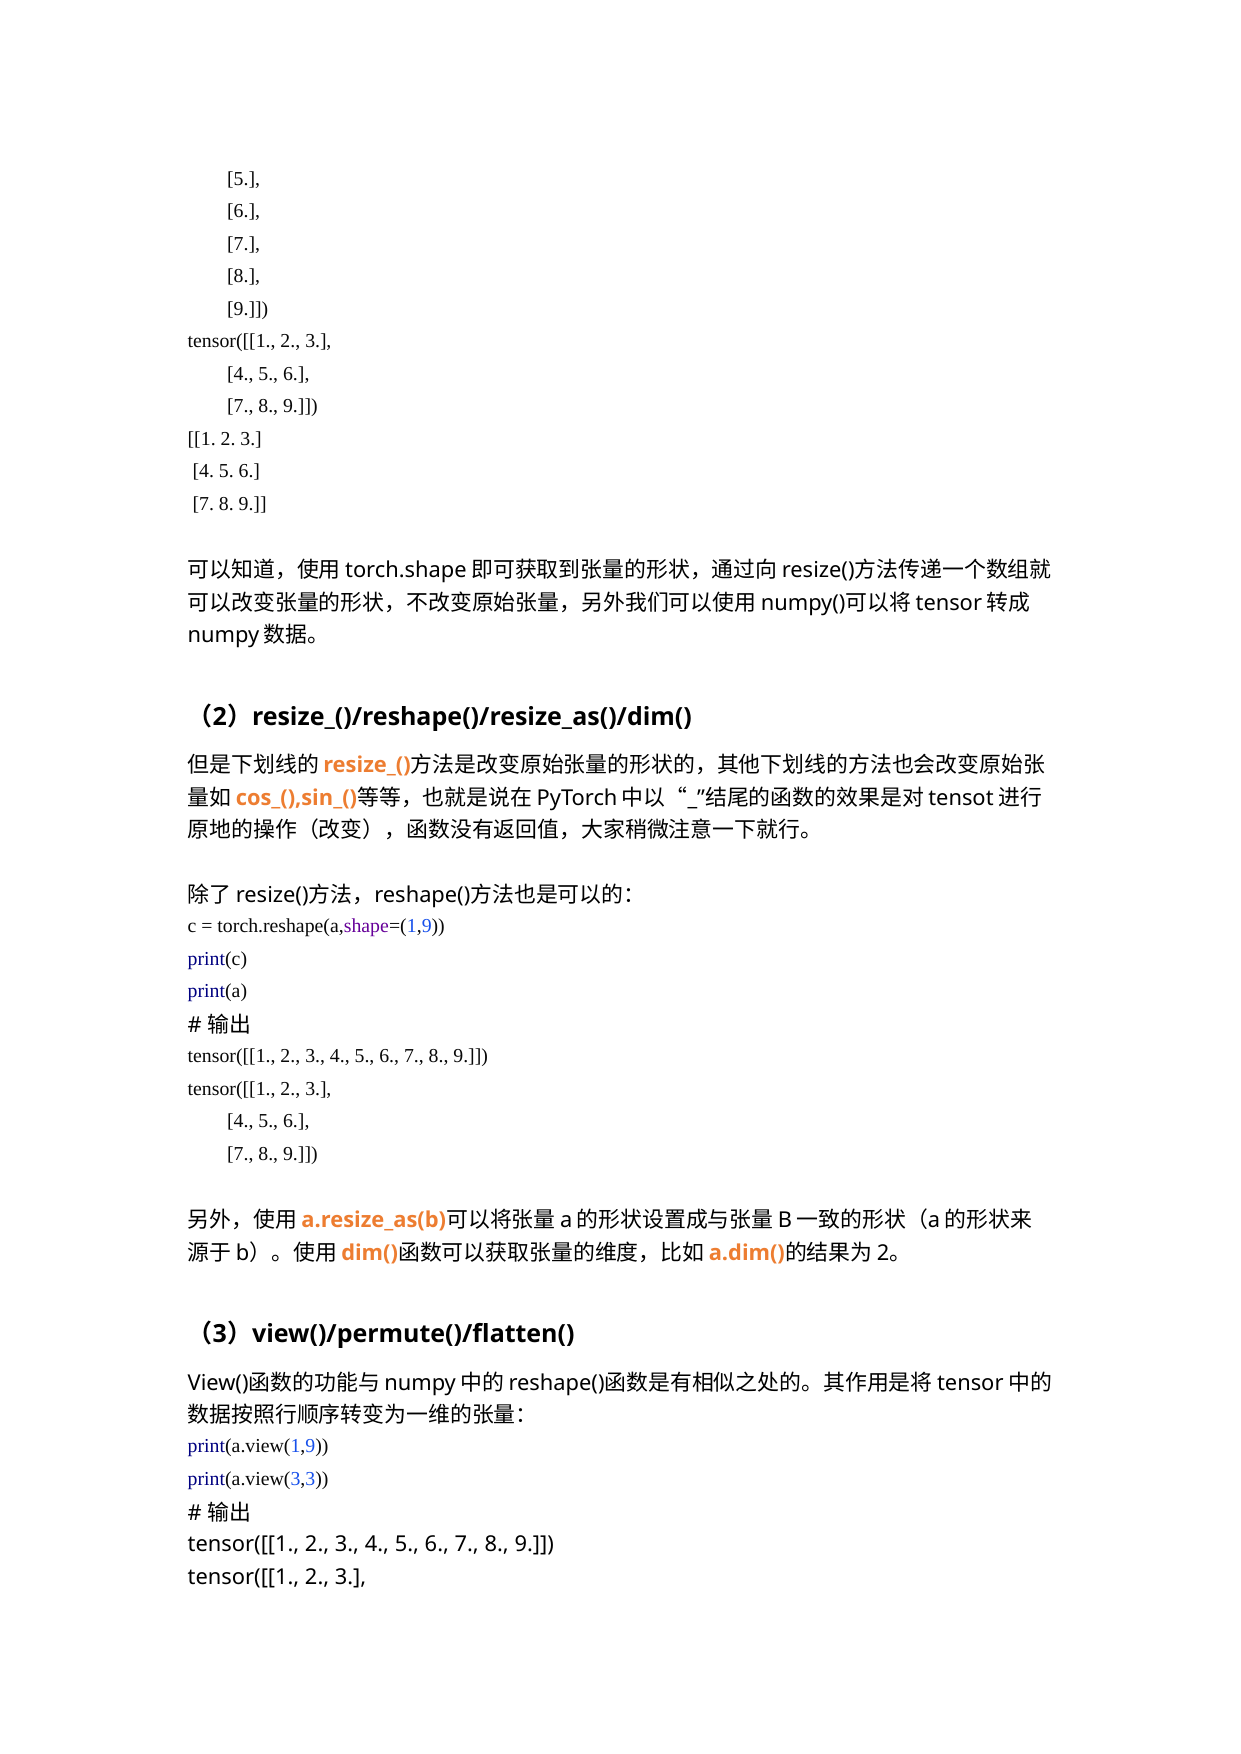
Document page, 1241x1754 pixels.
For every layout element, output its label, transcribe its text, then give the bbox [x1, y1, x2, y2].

list [7. 8. 9.]] [187, 487, 1053, 519]
list tensor([[1., 2., 3., 4., 5., 6., 7., 8., 9.]]) [187, 1527, 1053, 1559]
list [9.]]) [187, 292, 1053, 324]
list 另外，使用a.resize_as(b)可以将张量a的形状设置成与张量B一致的形状（a的形状来源于b）。使用dim()函数可以获取张量的维度，比如a.dim()的结果为2。 [187, 1202, 1053, 1267]
list [7.], [187, 227, 1053, 259]
list View()函数的功能与numpy中的reshape()函数是有相似之处的。其作用是将tensor中的数据按照行顺序转变为一维的张量： [187, 1364, 1053, 1429]
list [[1. 2. 3.] [187, 422, 1053, 454]
list [8.], [187, 259, 1053, 292]
list [4. 5. 6.] [187, 454, 1053, 487]
text tensor([[1., 2., 3.], [187, 1072, 1053, 1104]
text [4., 5., 6.], [187, 1104, 1053, 1137]
list 除了resize()方法，reshape()方法也是可以的： [187, 877, 1053, 909]
list # 输出 [187, 1494, 1053, 1527]
list tensor([[1., 2., 3.], [187, 1559, 1053, 1592]
text [7., 8., 9.]]) [187, 1137, 1053, 1169]
text print(a.view(1,9)) print(a.view(3,3)) [187, 1429, 1053, 1494]
list 可以知道，使用torch.shape即可获取到张量的形状，通过向resize()方法传递一个数组就可以改变张量的形状，不改变原始张量，另外我们可以使用numpy()可以将tensor转成numpy数据。 [187, 552, 1053, 649]
list [7., 8., 9.]]) [187, 389, 1053, 422]
list 但是下划线的resize_()方法是改变原始张量的形状的，其他下划线的方法也会改变原始张量如cos_(),sin_()等等，也就是说在PyTorch中以“_”结尾的函数的效果是对tensot进行原地的操作（改变），函数没有返回值，大家稍微注意一下就行。 [187, 747, 1053, 844]
text tensor([[1., 2., 3., 4., 5., 6., 7., 8., 9.]]) [187, 1039, 1053, 1072]
text c = torch.reshape(a,shape=(1,9)) print(c) print(a) [187, 909, 1053, 1007]
list （3）view()/permute()/flatten() [187, 1299, 1053, 1364]
list [6.], [187, 194, 1053, 227]
list tensor([[1., 2., 3.], [187, 324, 1053, 357]
list # 输出 [187, 1007, 1053, 1039]
list （2）resize_()/reshape()/resize_as()/dim() [187, 682, 1053, 747]
list [4., 5., 6.], [187, 357, 1053, 389]
list [5.], [187, 162, 1053, 194]
